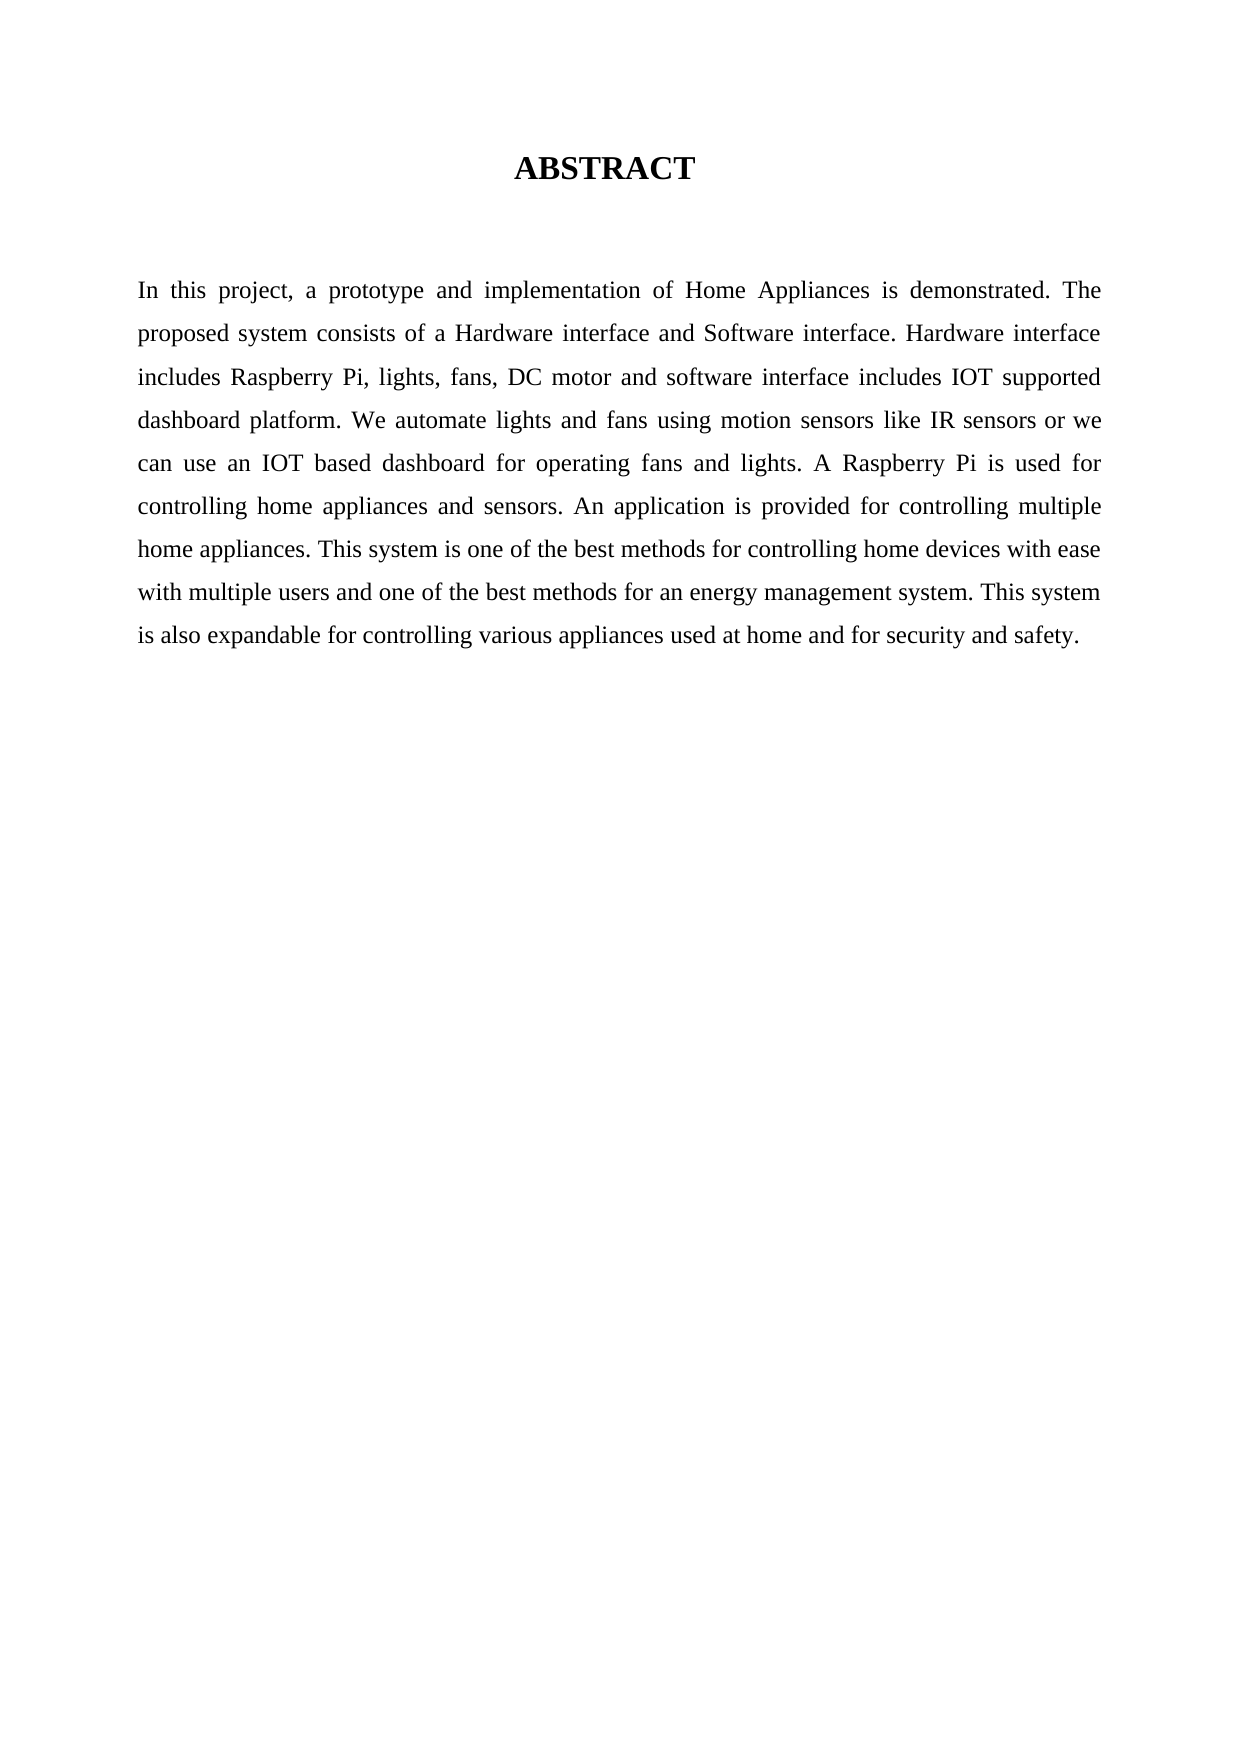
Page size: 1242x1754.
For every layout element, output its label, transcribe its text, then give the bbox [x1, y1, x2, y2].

text In this project, a prototype and implementation of Home Appliances is demonstrated. The proposed system consists of a Hardware interface and Software interface. Hardware interface includes Raspberry Pi, lights, fans, DC motor and software interface includes IOT supported dashboard platform. We automate lights and fans using motion sensors like IR sensors or we can use an IOT based dashboard for operating fans and lights. A Raspberry Pi is used for controlling home appliances and sensors. An application is provided for controlling multiple home appliances. This system is one of the best methods for controlling home devices with ease with multiple users and one of the best methods for an energy management system. This system is also expandable for controlling various appliances used at home and for security and safety. [137, 275, 1102, 649]
subtitle ABSTRACT [164, 148, 1045, 186]
